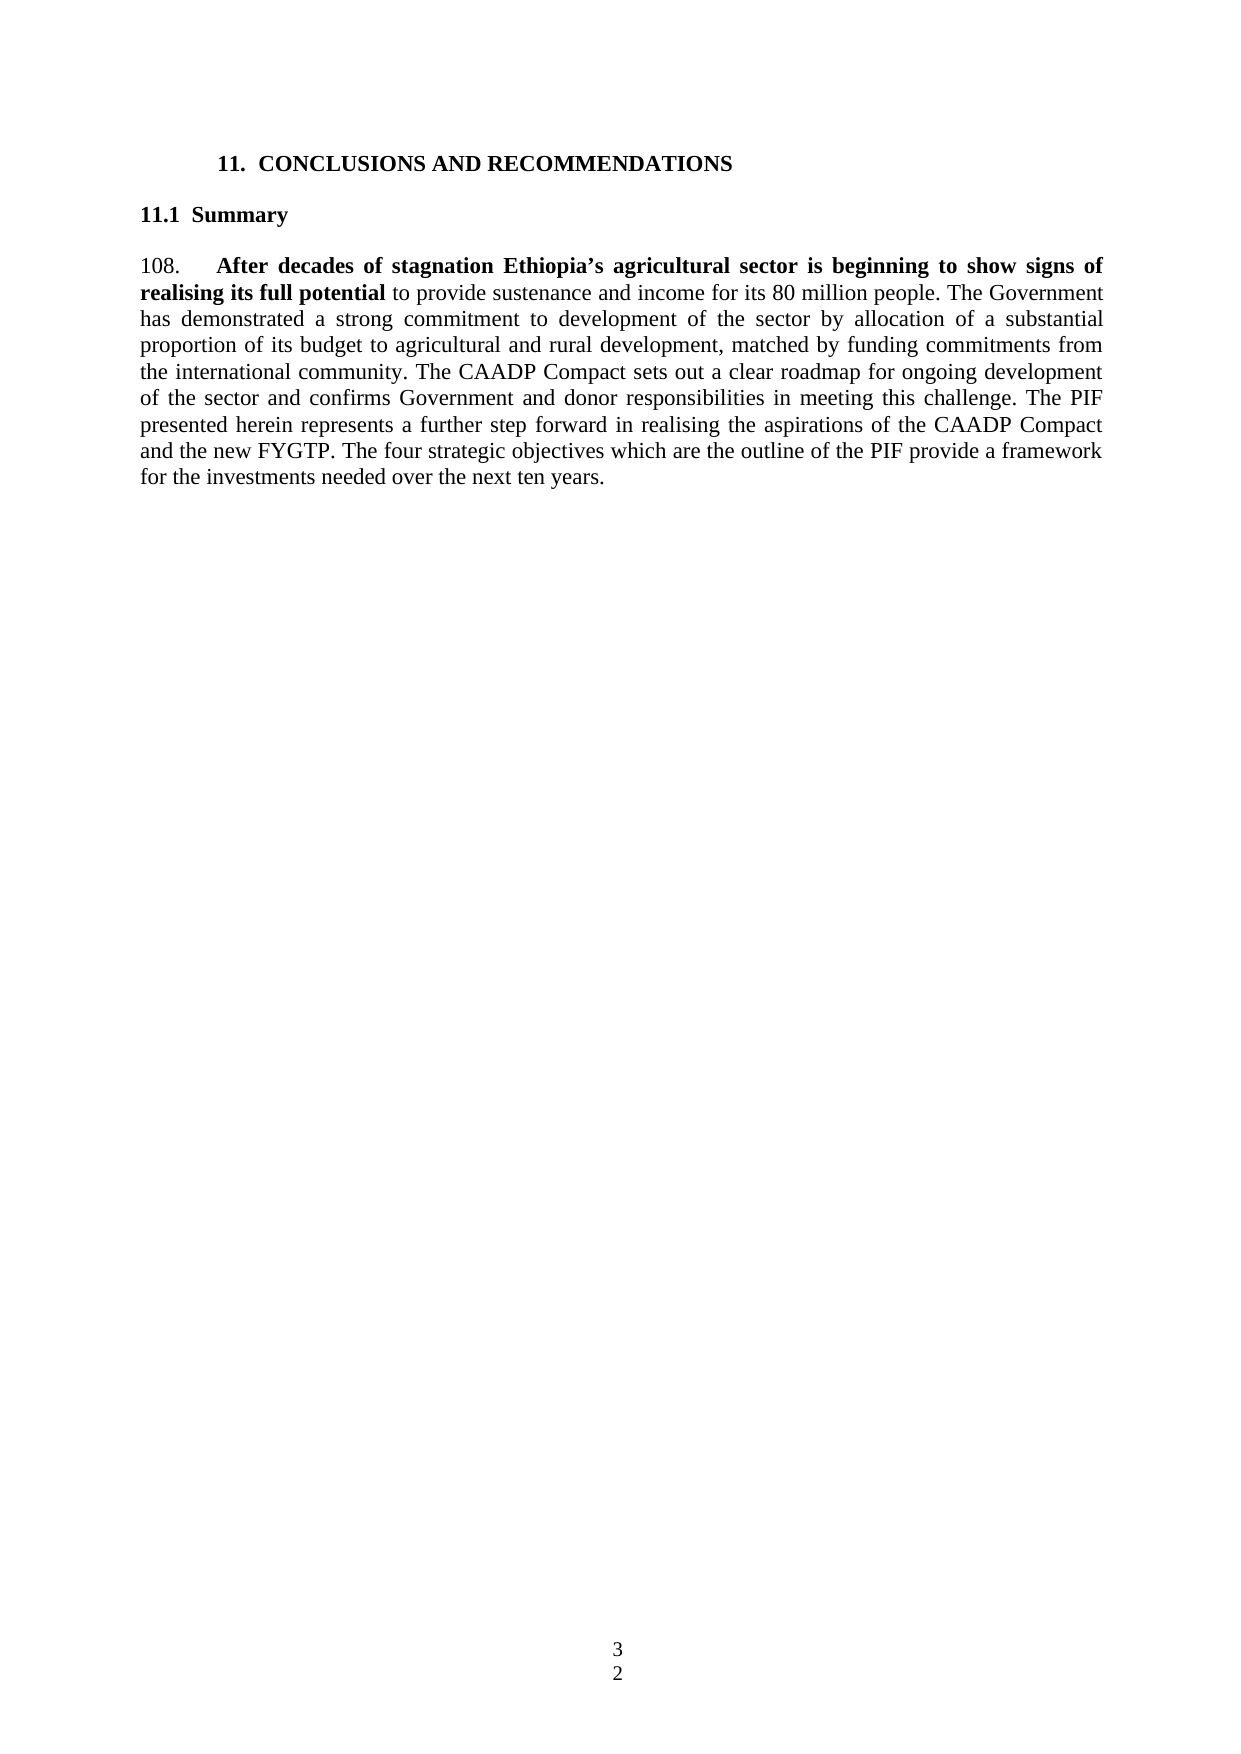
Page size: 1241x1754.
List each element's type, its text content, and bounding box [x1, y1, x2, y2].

subtitle Summary [140, 201, 1104, 227]
list CONCLUSIONS AND RECOMMENDATIONS [140, 150, 1104, 176]
list After decades of stagnation Ethiopia’s agricultural sector is beginning to show signs of realising its full potential to provide sustenance and income for its 80 million people. The Government has demonstrated a strong commitment to development of the sector by allocation of a substantial proportion of its budget to agricultural and rural development, matched by funding commitments from the international community. The CAADP Compact sets out a clear roadmap for ongoing development of the sector and confirms Government and donor responsibilities in meeting this challenge. The PIF presented herein represents a further step forward in realising the aspirations of the CAADP Compact and the new FYGTP. The four strategic objectives which are the outline of the PIF provide a framework for the investments needed over the next ten years. [140, 252, 1104, 490]
